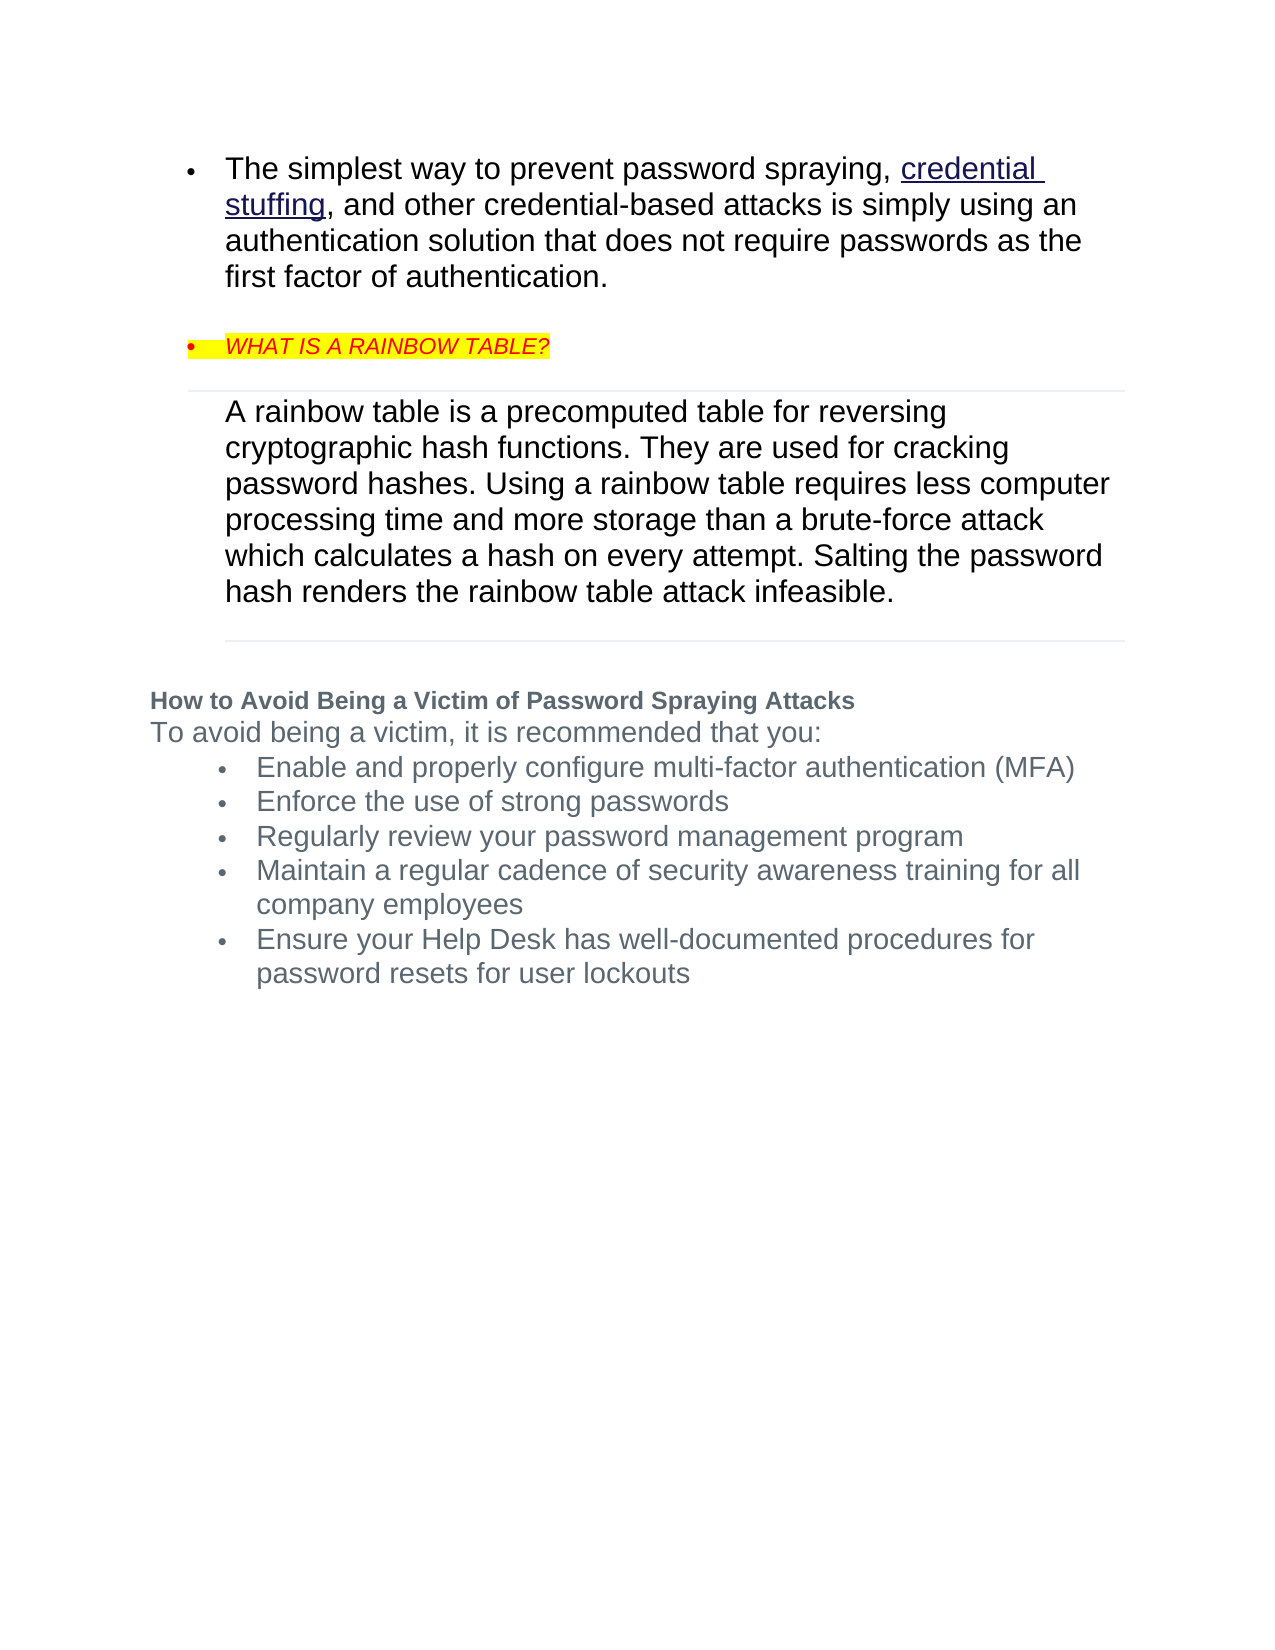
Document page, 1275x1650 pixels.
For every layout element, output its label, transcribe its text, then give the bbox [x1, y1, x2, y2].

subtitle WHAT IS A RAINBOW TABLE? [187, 333, 1125, 392]
list Enforce the use of strong passwords [219, 783, 1125, 818]
text How to Avoid Being a Victim of Password Spraying Attacks [150, 680, 1125, 715]
text A rainbow table is a precomputed table for reversing cryptographic hash functions. They are used for cracking password hashes. Using a rainbow table requires less computer processing time and more storage than a brute-force attack which calculates a hash on every attempt. Salting the password hash renders the rainbow table attack infeasible. [225, 393, 1125, 640]
list Ensure your Help Desk has well-documented procedures for password resets for user lockouts [219, 921, 1125, 990]
list Maintain a regular cadence of security awareness training for all company employees [219, 852, 1125, 921]
list Regularly review your password management program [219, 818, 1125, 852]
list The simplest way to prevent password spraying, credential stuffing, and other credential-based attacks is simply using an authentication solution that does not require passwords as the first factor of authentication. [187, 150, 1125, 294]
text To avoid being a victim, it is recommended that you: [150, 715, 1125, 749]
list Enable and properly configure multi-factor authentication (MFA) [219, 749, 1125, 783]
